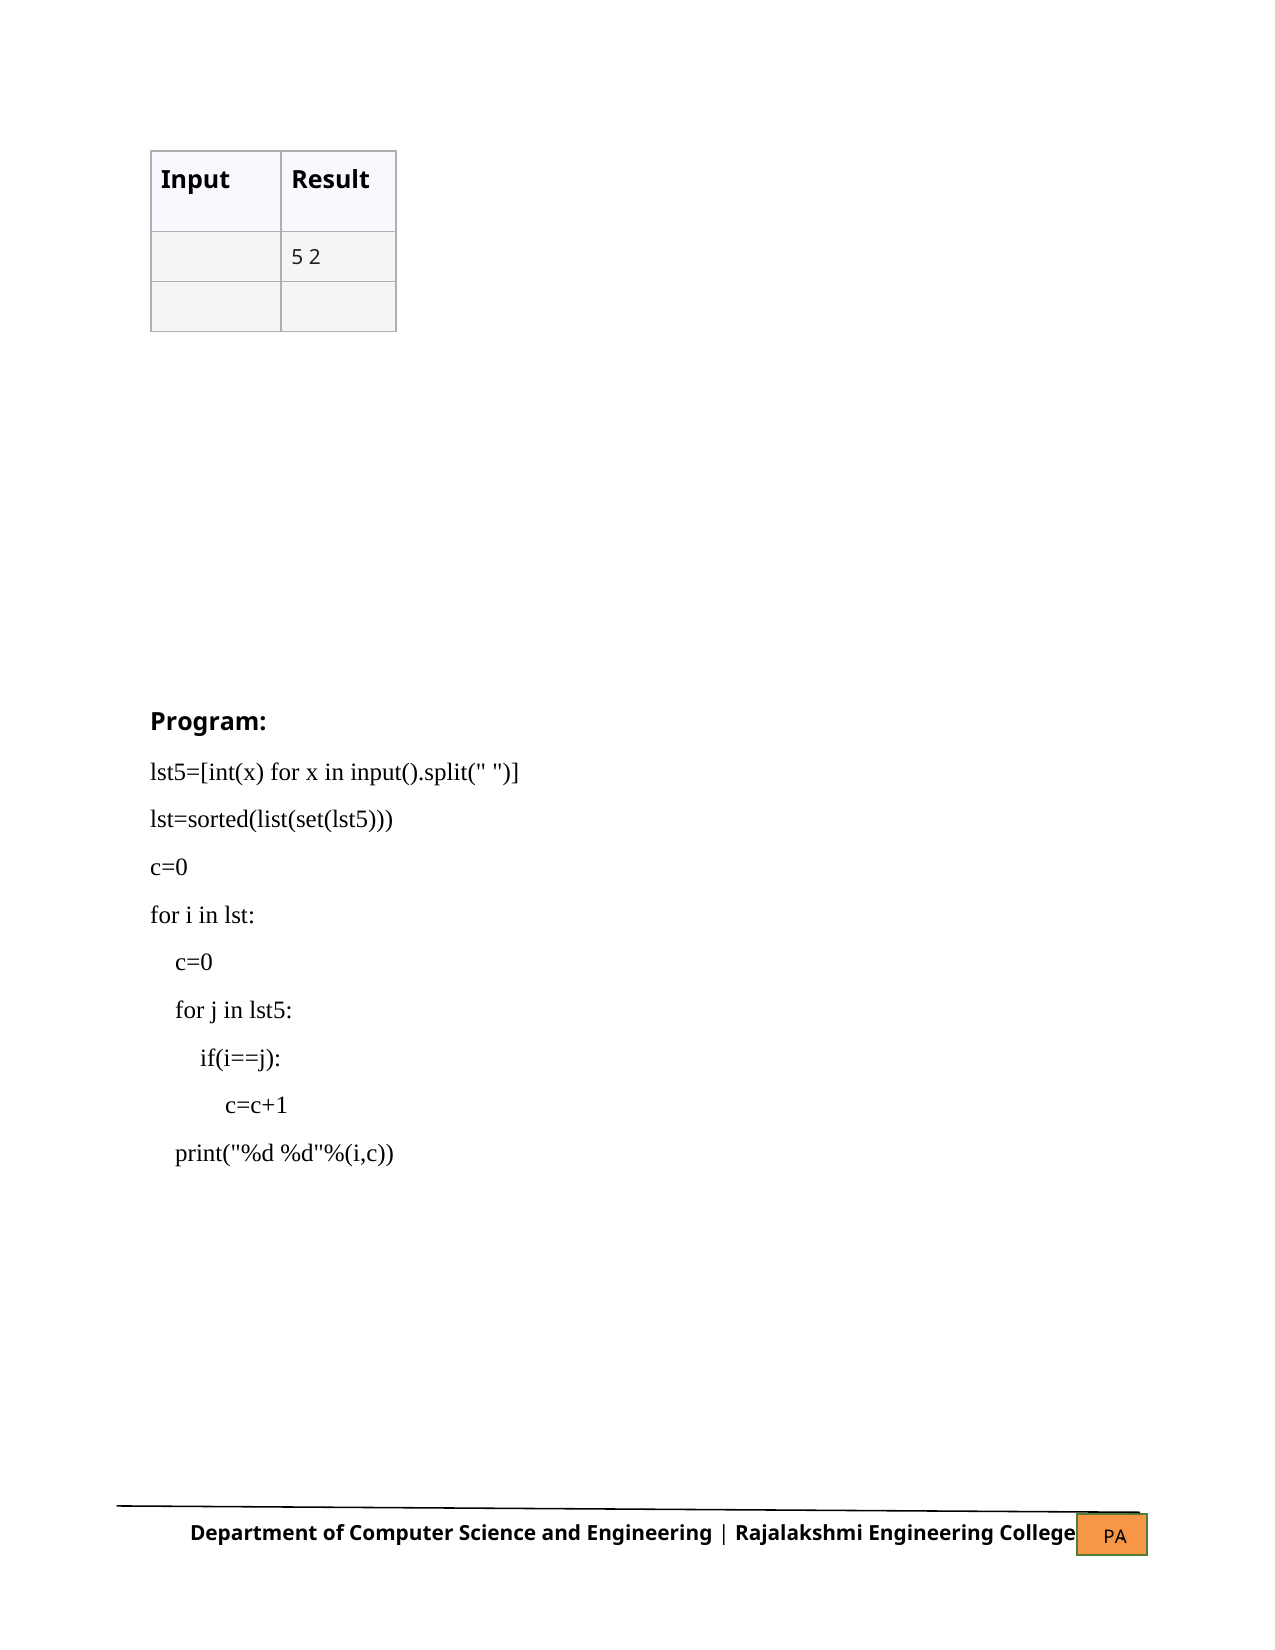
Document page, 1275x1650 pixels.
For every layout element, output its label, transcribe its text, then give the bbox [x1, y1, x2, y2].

text print("%d %d"%(i,c)) [150, 1138, 1125, 1167]
text Program: [150, 703, 1125, 737]
text lst5=[int(x) for x in input().split(" ")] [150, 757, 1125, 785]
text c=c+1 [150, 1091, 1125, 1119]
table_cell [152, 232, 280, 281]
text for i in lst: [150, 900, 1125, 928]
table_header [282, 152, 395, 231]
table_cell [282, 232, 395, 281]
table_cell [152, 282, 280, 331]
text for j in lst5: [150, 995, 1125, 1024]
text lst=sorted(list(set(lst5))) [150, 804, 1125, 833]
text if(i==j): [150, 1043, 1125, 1072]
text c=0 [150, 852, 1125, 881]
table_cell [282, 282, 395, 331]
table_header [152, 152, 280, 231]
text c=0 [150, 947, 1125, 976]
